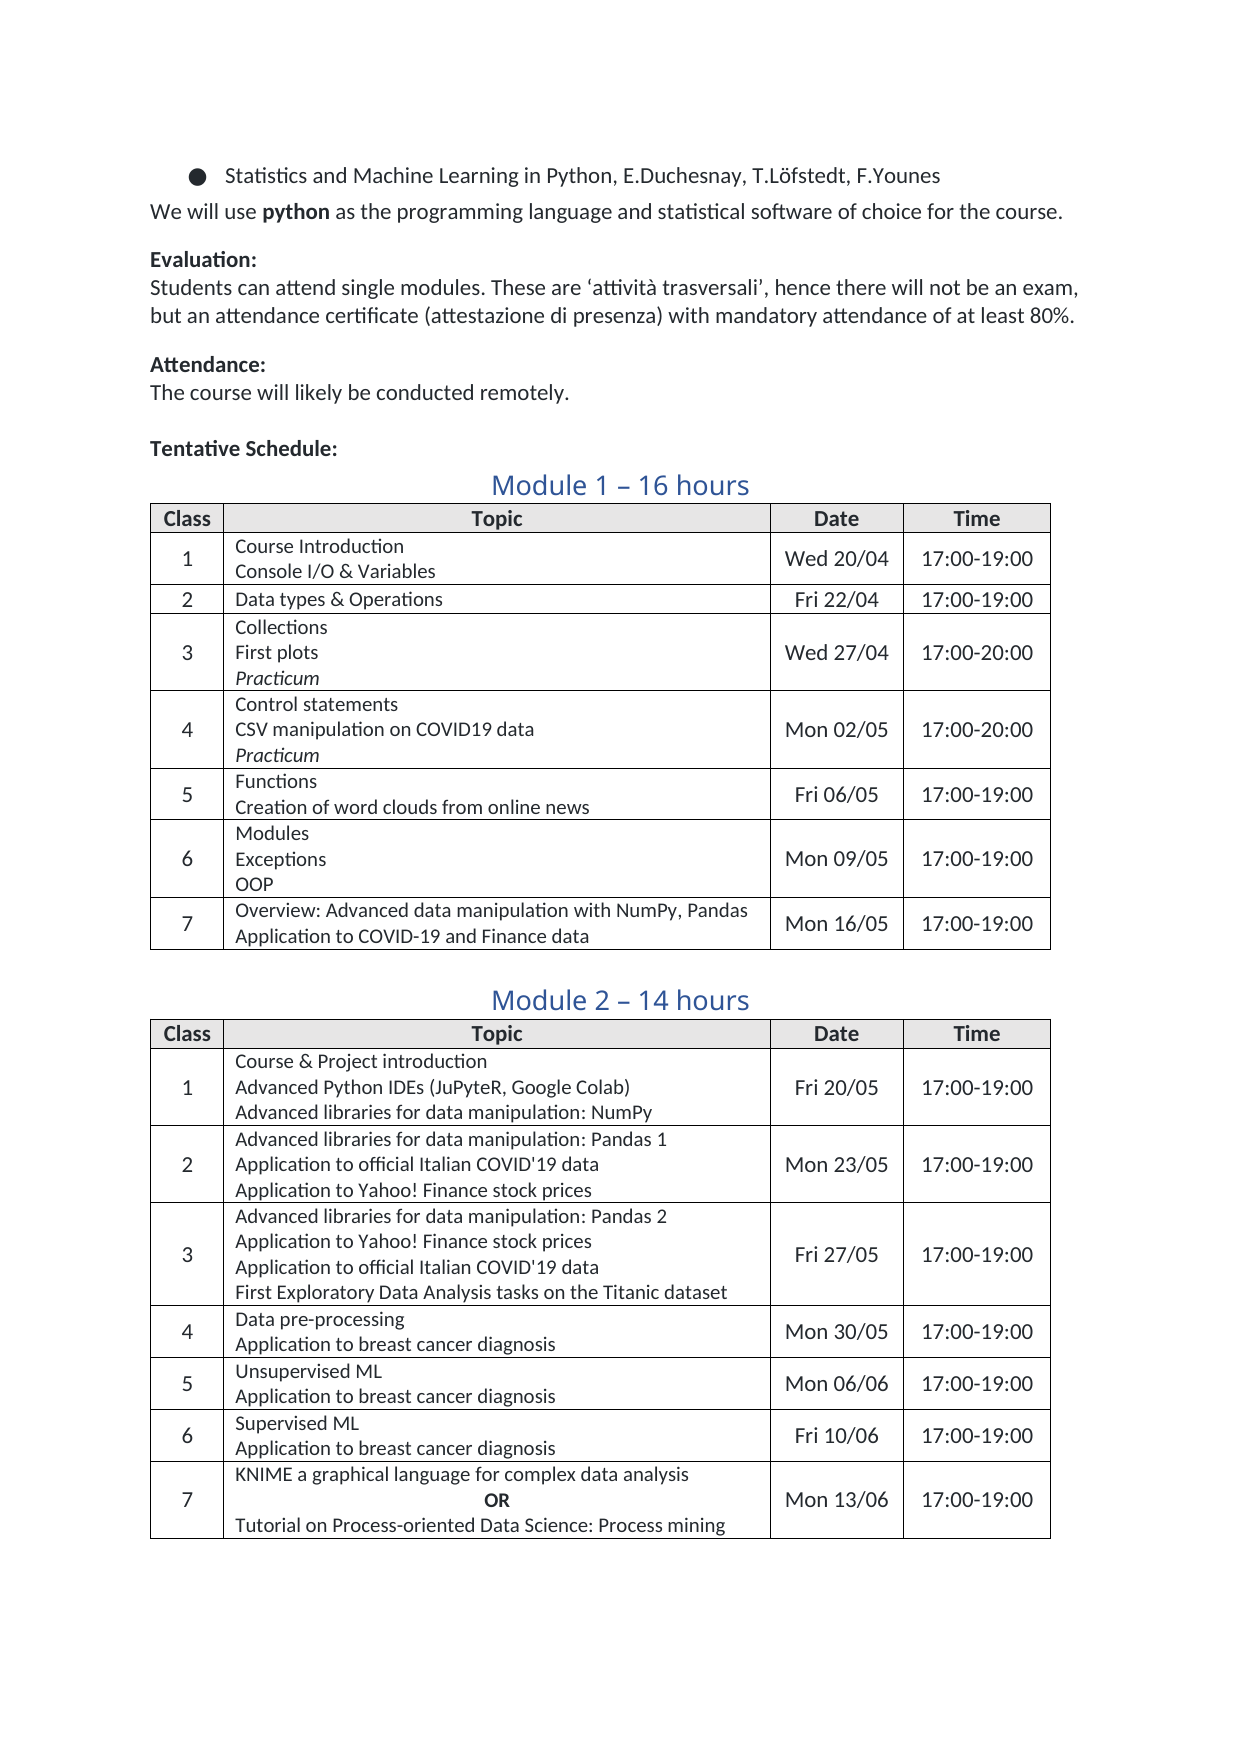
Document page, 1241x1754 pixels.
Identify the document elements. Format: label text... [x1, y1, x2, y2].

table_header Time [904, 504, 1050, 532]
table_cell Mon 30/05 [771, 1306, 903, 1357]
table_header Date [771, 1020, 903, 1048]
table_cell 1 [151, 533, 223, 584]
text Evaluation: [150, 245, 1090, 273]
table_cell Advanced libraries for data manipulation: Pandas 1 Application to official Italian COVID'19 data Application to Yahoo! Finance stock prices [224, 1126, 770, 1202]
table_cell Mon 02/05 [771, 691, 903, 767]
table_cell 7 [151, 1462, 223, 1538]
table_cell 17:00-19:00 [904, 1358, 1050, 1409]
table_cell Collections First plots Practicum [224, 614, 770, 690]
table_cell 17:00-19:00 [904, 585, 1050, 613]
table_cell 5 [151, 769, 223, 819]
table_cell Mon 06/06 [771, 1358, 903, 1409]
table_cell 2 [151, 1126, 223, 1202]
table_cell Fri 10/06 [771, 1410, 903, 1461]
table_cell Modules Exceptions OOP [224, 820, 770, 897]
table_cell 3 [151, 614, 223, 690]
table_cell 17:00-20:00 [904, 614, 1050, 690]
table_header Topic [224, 504, 770, 532]
table_cell Control statements CSV manipulation on COVID19 data Practicum [224, 691, 770, 767]
table_cell 17:00-19:00 [904, 1126, 1050, 1202]
table_cell Data types & Operations [224, 585, 770, 613]
table_cell 4 [151, 1306, 223, 1357]
table_cell Supervised ML Application to breast cancer diagnosis [224, 1410, 770, 1461]
table_cell Mon 09/05 [771, 820, 903, 897]
table_cell 3 [151, 1203, 223, 1305]
table_cell 17:00-19:00 [904, 1203, 1050, 1305]
table_cell Overview: Advanced data manipulation with NumPy, Pandas Application to COVID-19 and Finance data [224, 898, 770, 948]
table_cell 7 [151, 898, 223, 948]
table_cell Mon 23/05 [771, 1126, 903, 1202]
table_cell 17:00-19:00 [904, 1049, 1050, 1125]
table_cell Data pre-processing Application to breast cancer diagnosis [224, 1306, 770, 1357]
table_cell 17:00-19:00 [904, 1462, 1050, 1538]
table_cell Fri 20/05 [771, 1049, 903, 1125]
table_cell 2 [151, 585, 223, 613]
table_cell Wed 27/04 [771, 614, 903, 690]
table_cell 4 [151, 691, 223, 767]
table_cell Mon 16/05 [771, 898, 903, 948]
table_header Class [151, 504, 223, 532]
table_header Time [904, 1020, 1050, 1048]
table_cell 6 [151, 820, 223, 897]
text Students can attend single modules. These are ‘attività trasversali’, hence there will not be an exam, but an attendance certificate (attestazione di presenza) with mandatory attendance of at least 80%. [150, 273, 1090, 329]
table_cell KNIME a graphical language for complex data analysis OR Tutorial on Process-oriented Data Science: Process mining [224, 1462, 770, 1538]
subtitle Module 2 – 14 hours [150, 982, 1090, 1018]
table_cell 17:00-19:00 [904, 769, 1050, 819]
table_cell Fri 27/05 [771, 1203, 903, 1305]
text We will use python as the programming language and statistical software of choice for the course. [150, 197, 1090, 225]
table_cell 5 [151, 1358, 223, 1409]
table_cell 6 [151, 1410, 223, 1461]
table_cell Unsupervised ML Application to breast cancer diagnosis [224, 1358, 770, 1409]
table_cell 1 [151, 1049, 223, 1125]
table_cell Mon 13/06 [771, 1462, 903, 1538]
table_header Topic [224, 1020, 770, 1048]
table_cell 17:00-19:00 [904, 820, 1050, 897]
list Statistics and Machine Learning in Python, E.Duchesnay, T.Löfstedt, F.Younes [187, 150, 1090, 197]
table_cell Fri 22/04 [771, 585, 903, 613]
subtitle Module 1 – 16 hours [150, 466, 1090, 503]
table_cell Advanced libraries for data manipulation: Pandas 2 Application to Yahoo! Finance stock prices Application to official Italian COVID'19 data First Exploratory Data Analysis tasks on the Titanic dataset [224, 1203, 770, 1305]
text Tentative Schedule: [150, 434, 1090, 462]
table_cell 17:00-19:00 [904, 1410, 1050, 1461]
table_header Date [771, 504, 903, 532]
table_cell 17:00-19:00 [904, 1306, 1050, 1357]
table_cell Fri 06/05 [771, 769, 903, 819]
table_cell 17:00-19:00 [904, 898, 1050, 948]
table_cell 17:00-19:00 [904, 533, 1050, 584]
table_cell Functions Creation of word clouds from online news [224, 769, 770, 819]
table_cell Course & Project introduction Advanced Python IDEs (JuPyteR, Google Colab) Advanced libraries for data manipulation: NumPy [224, 1049, 770, 1125]
table_header Class [151, 1020, 223, 1048]
table_cell Wed 20/04 [771, 533, 903, 584]
text The course will likely be conducted remotely. [150, 378, 1090, 406]
table_cell Course Introduction Console I/O & Variables [224, 533, 770, 584]
table_cell 17:00-20:00 [904, 691, 1050, 767]
text Attendance: [150, 350, 1090, 378]
